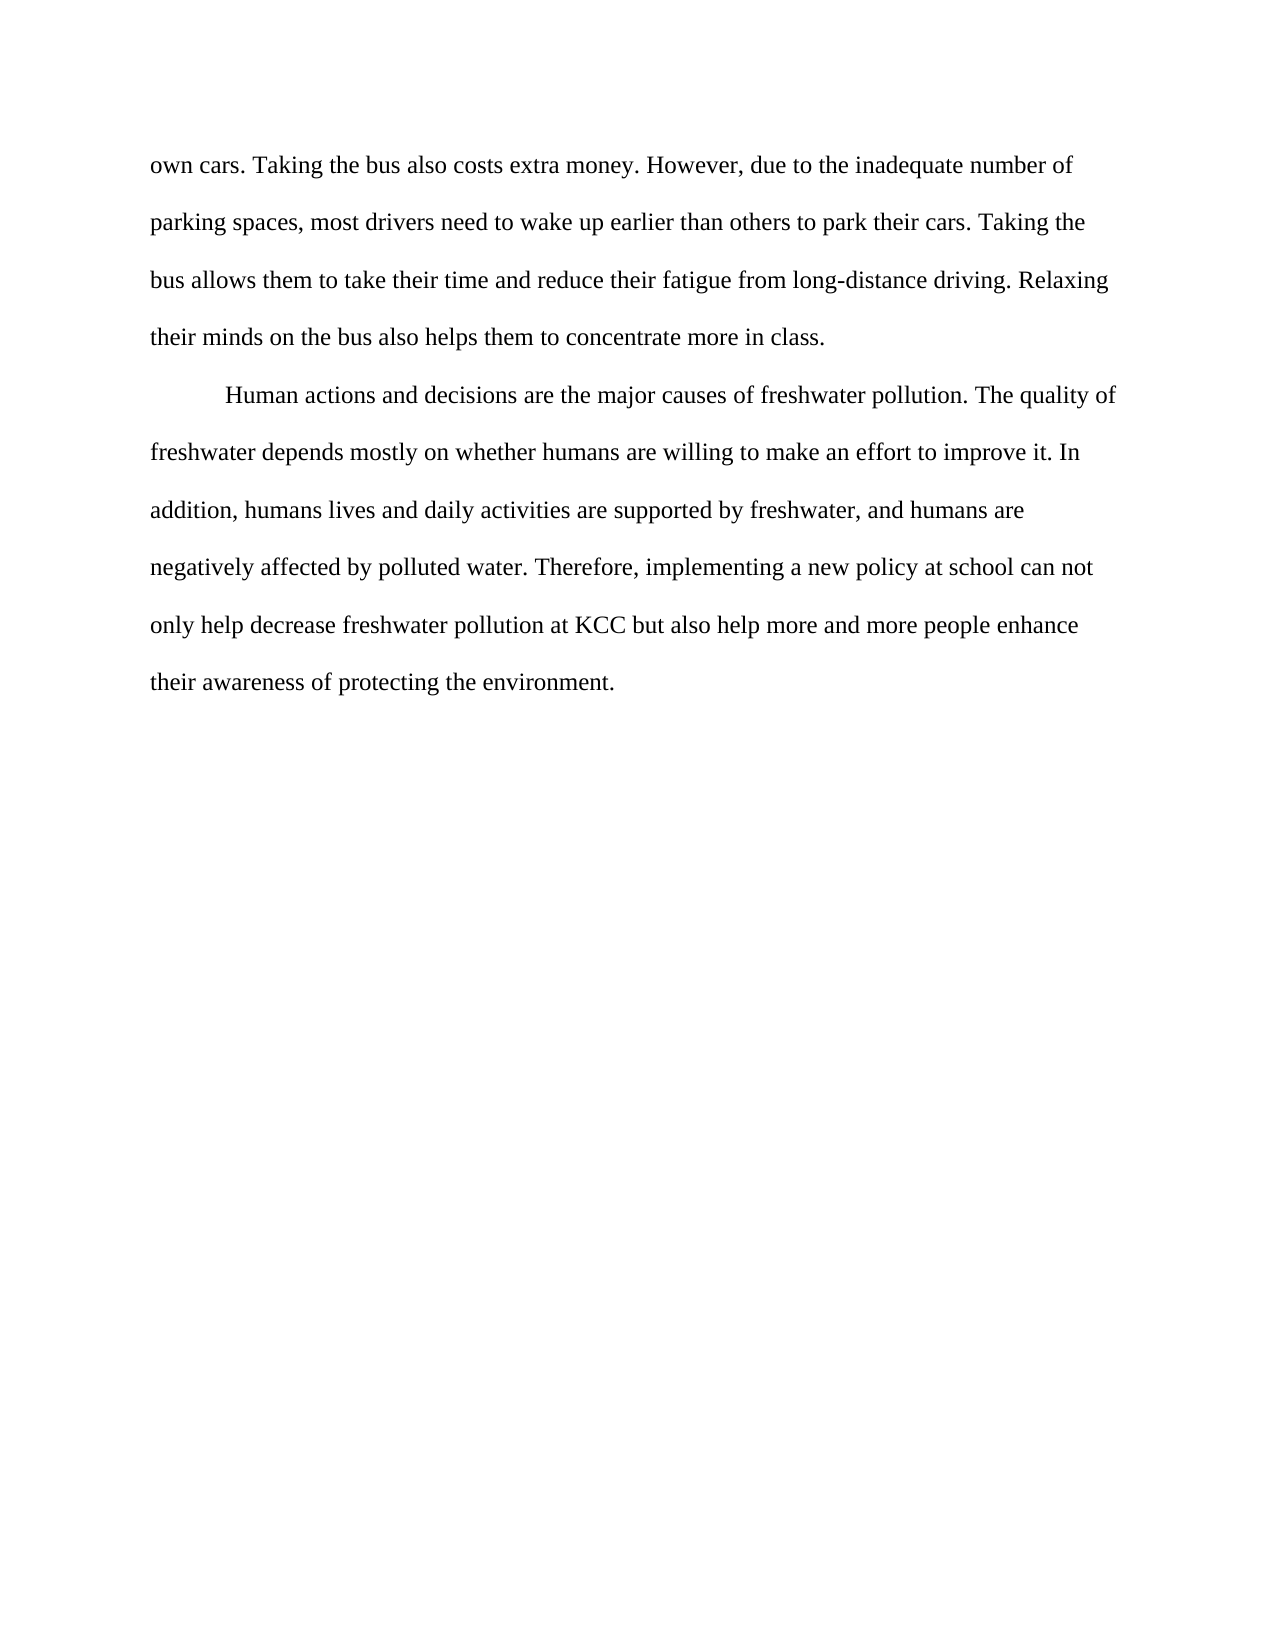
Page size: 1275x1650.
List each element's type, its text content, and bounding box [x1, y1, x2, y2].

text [150, 150, 1125, 351]
text Human actions and decisions are the major causes of freshwater pollution. The quality of freshwater depends mostly on whether humans are willing to make an effort to improve it. In addition, humans lives and daily activities are supported by freshwater, and humans are negatively affected by polluted water. Therefore, implementing a new policy at school can not only help decrease freshwater pollution at KCC but also help more and more people enhance their awareness of protecting the environment. [150, 380, 1125, 696]
